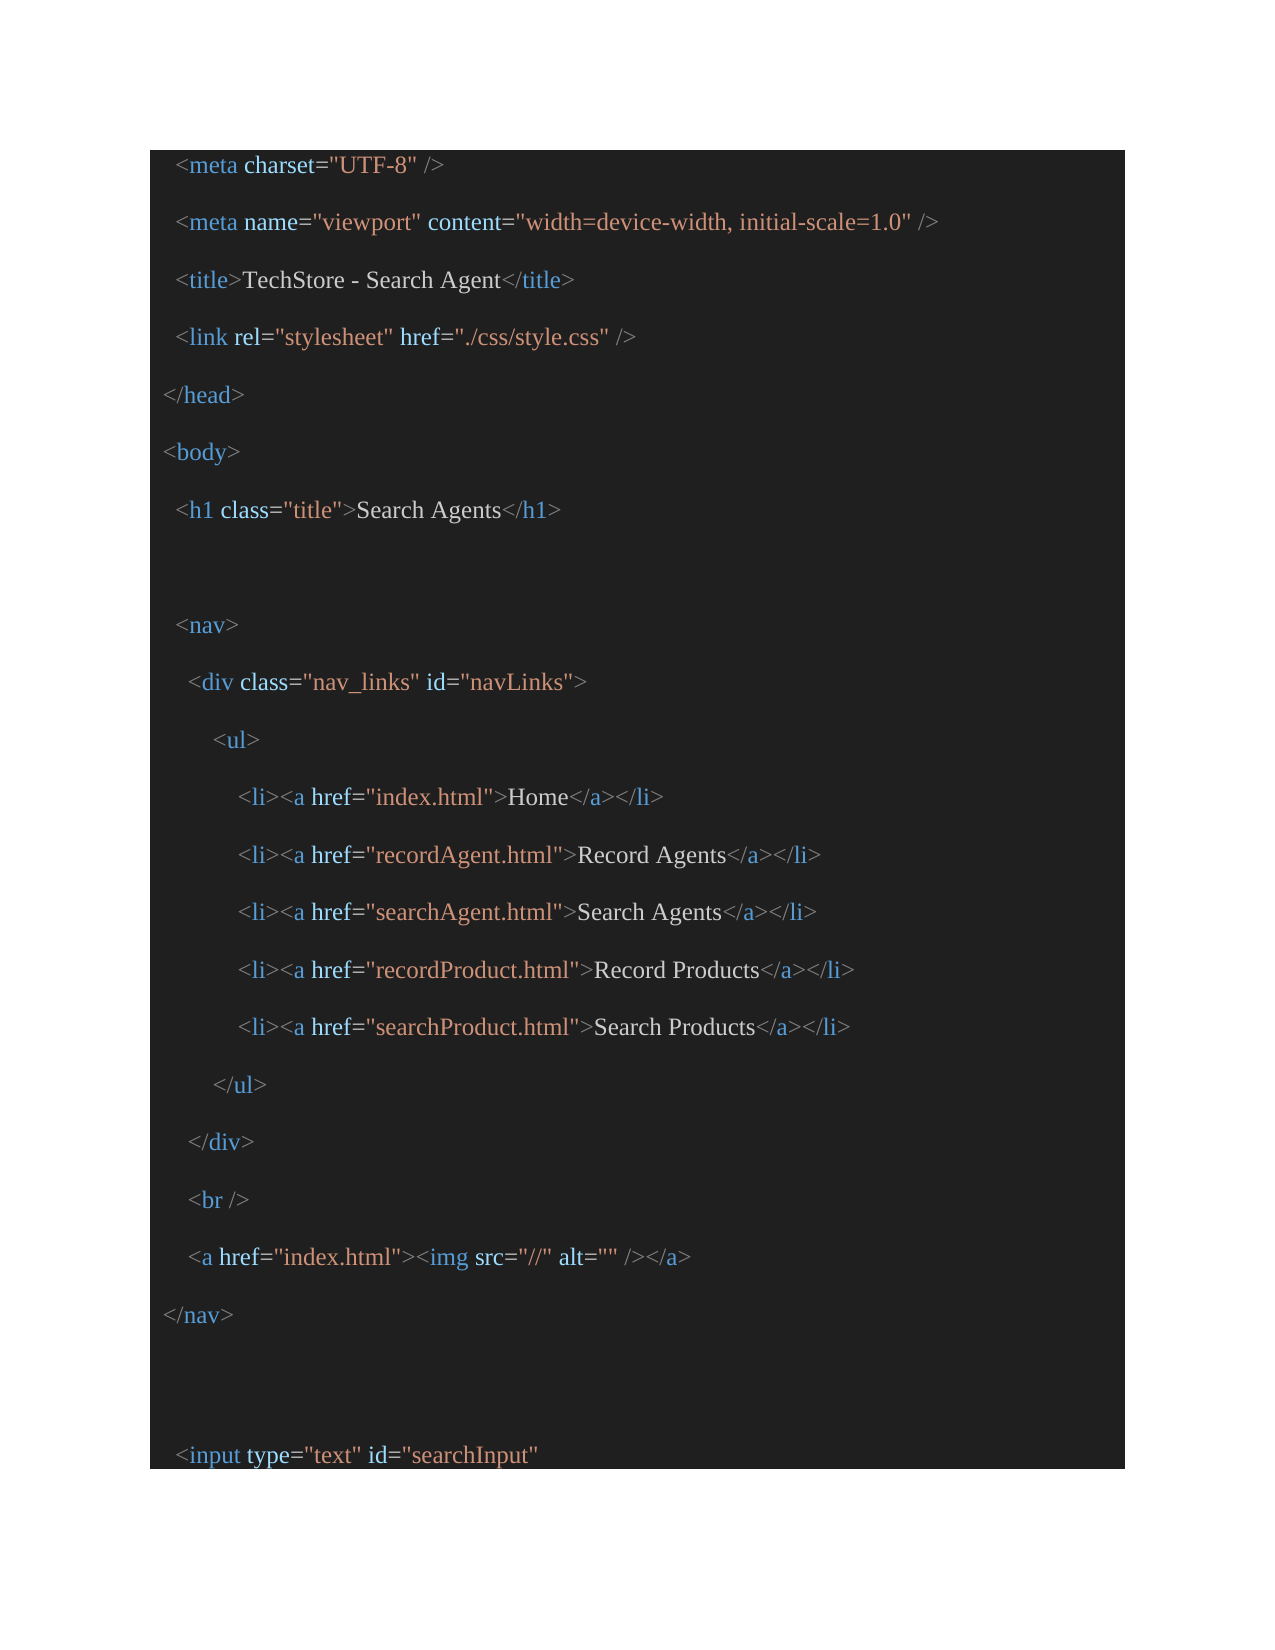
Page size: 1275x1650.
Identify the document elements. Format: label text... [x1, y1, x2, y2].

text <input type="text" id="searchInput" [150, 1440, 1125, 1469]
text <li><a href="index.html">Home</a></li> [150, 782, 1125, 811]
text </div> [150, 1127, 1125, 1156]
text <li><a href="recordProduct.html">Record Products</a></li> [150, 955, 1125, 984]
text <ul> [150, 725, 1125, 754]
text <li><a href="searchAgent.html">Search Agents</a></li> [150, 897, 1125, 926]
text <meta charset="UTF-8" /> [150, 150, 1125, 179]
text <body> [150, 437, 1125, 466]
text <li><a href="searchProduct.html">Search Products</a></li> [150, 1012, 1125, 1041]
text <title>TechStore - Search Agent</title> [150, 265, 1125, 294]
text </nav> [150, 1300, 1125, 1329]
text <a href="index.html"><img src="//" alt="" /></a> [150, 1242, 1125, 1271]
text <meta name="viewport" content="width=device-width, initial-scale=1.0" /> [150, 207, 1125, 236]
text <link rel="stylesheet" href="./css/style.css" /> [150, 322, 1125, 351]
text </ul> [150, 1070, 1125, 1099]
text </head> [150, 380, 1125, 409]
text <nav> [150, 610, 1125, 639]
text <div class="nav_links" id="navLinks"> [150, 667, 1125, 696]
text <br /> [150, 1185, 1125, 1214]
text <li><a href="recordAgent.html">Record Agents</a></li> [150, 840, 1125, 869]
text <h1 class="title">Search Agents</h1> [150, 495, 1125, 524]
